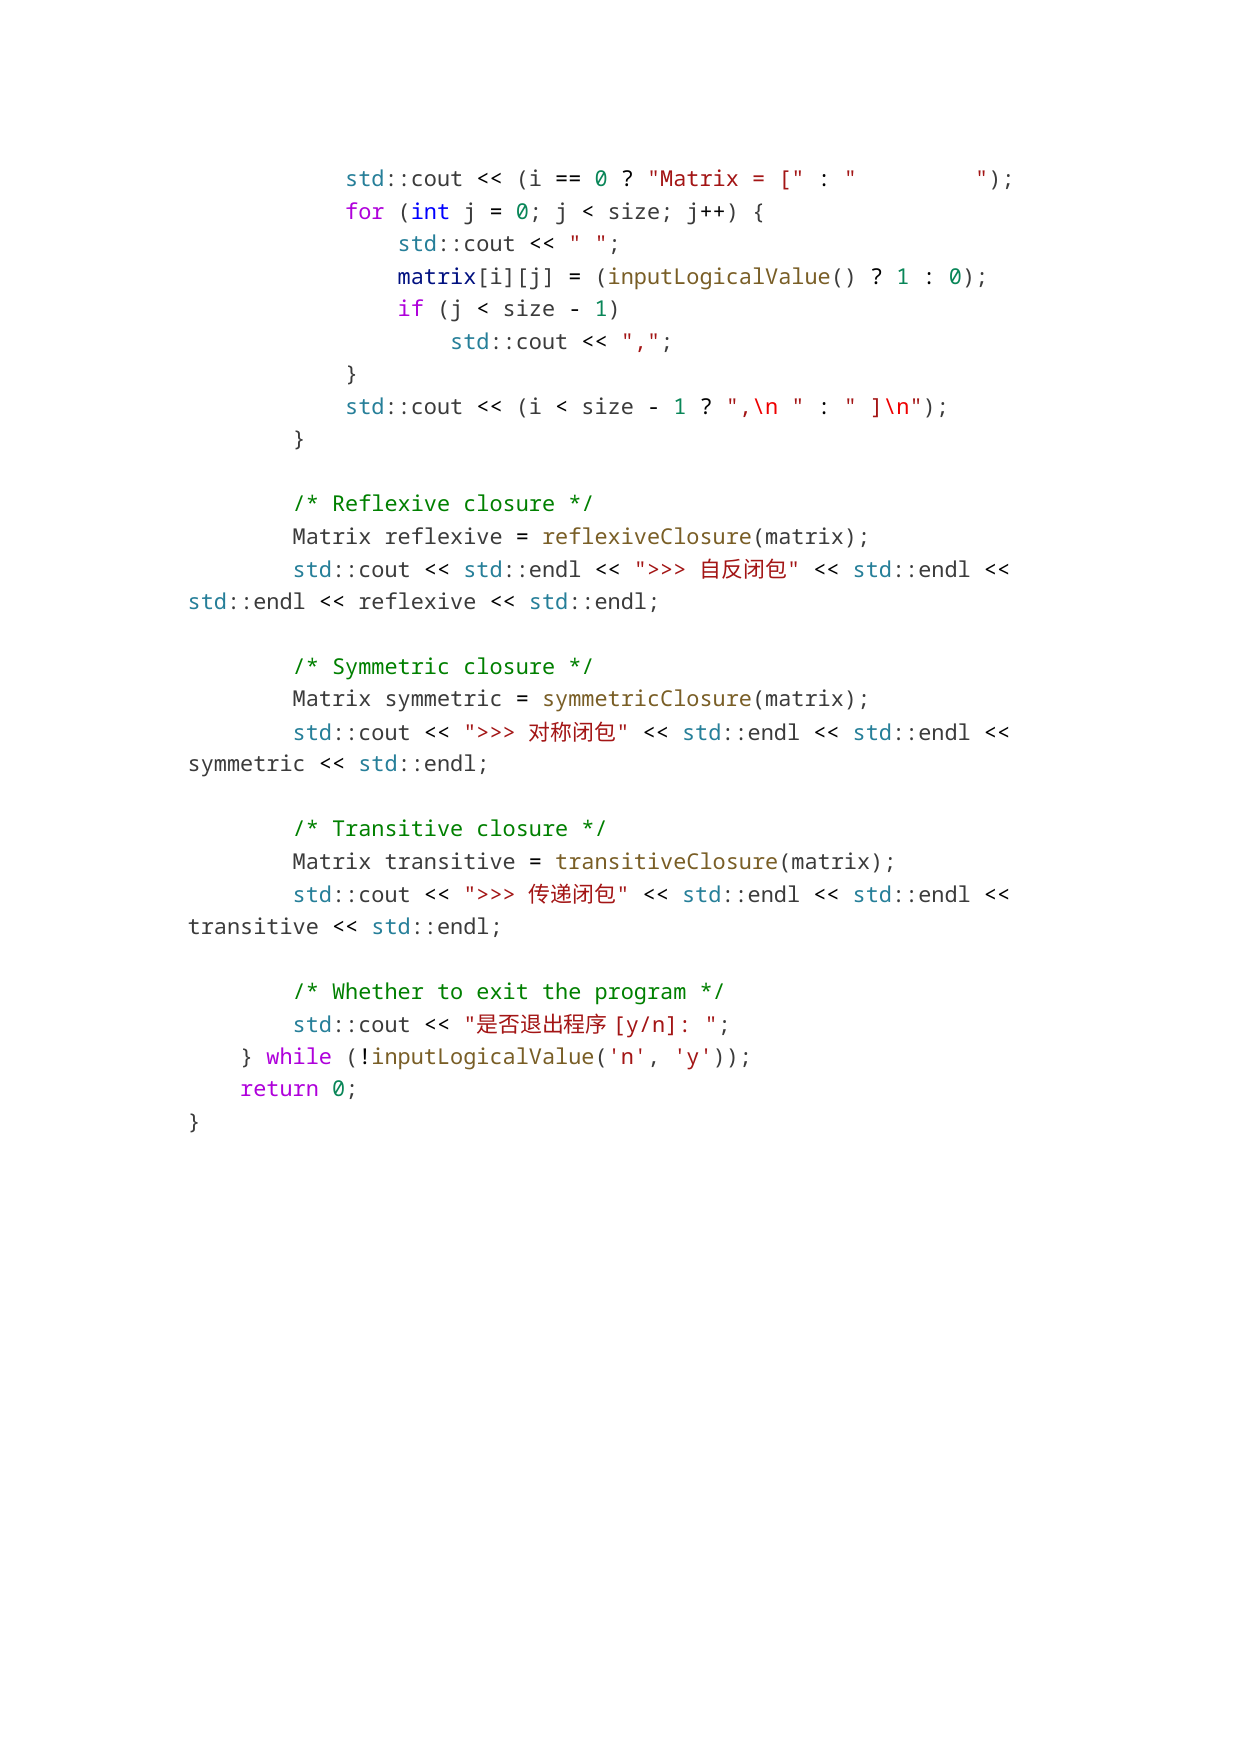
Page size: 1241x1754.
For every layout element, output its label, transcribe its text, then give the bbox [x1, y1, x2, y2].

text } while (!inputLogicalValue('n', 'y')); [187, 1039, 1053, 1072]
text std::cout << " "; [187, 227, 1053, 259]
text std::cout << ">>> 对称闭包" << std::endl << std::endl << symmetric << std::endl; [187, 714, 1053, 779]
text } [187, 422, 1053, 454]
text Matrix reflexive = reflexiveClosure(matrix); [187, 519, 1053, 552]
text Matrix transitive = transitiveClosure(matrix); [187, 844, 1053, 877]
text } [187, 1104, 1053, 1137]
text std::cout << std::endl << ">>> 自反闭包" << std::endl << std::endl << reflexive << std::endl; [187, 552, 1053, 617]
text Matrix symmetric = symmetricClosure(matrix); [187, 682, 1053, 714]
text matrix[i][j] = (inputLogicalValue() ? 1 : 0); [187, 259, 1053, 292]
text std::cout << (i == 0 ? "Matrix = [" : " "); [187, 162, 1053, 194]
text /* Transitive closure */ [187, 812, 1053, 844]
text std::cout << ","; [187, 324, 1053, 357]
text std::cout << ">>> 传递闭包" << std::endl << std::endl << transitive << std::endl; [187, 877, 1053, 942]
text std::cout << (i < size - 1 ? ",\n " : " ]\n"); [187, 389, 1053, 422]
text /* Whether to exit the program */ [187, 974, 1053, 1007]
text /* Symmetric closure */ [187, 649, 1053, 682]
text for (int j = 0; j < size; j++) { [187, 194, 1053, 227]
text return 0; [187, 1072, 1053, 1104]
text std::cout << "是否退出程序 [y/n]: "; [187, 1007, 1053, 1039]
text if (j < size - 1) [187, 292, 1053, 324]
text /* Reflexive closure */ [187, 487, 1053, 519]
text } [187, 357, 1053, 389]
